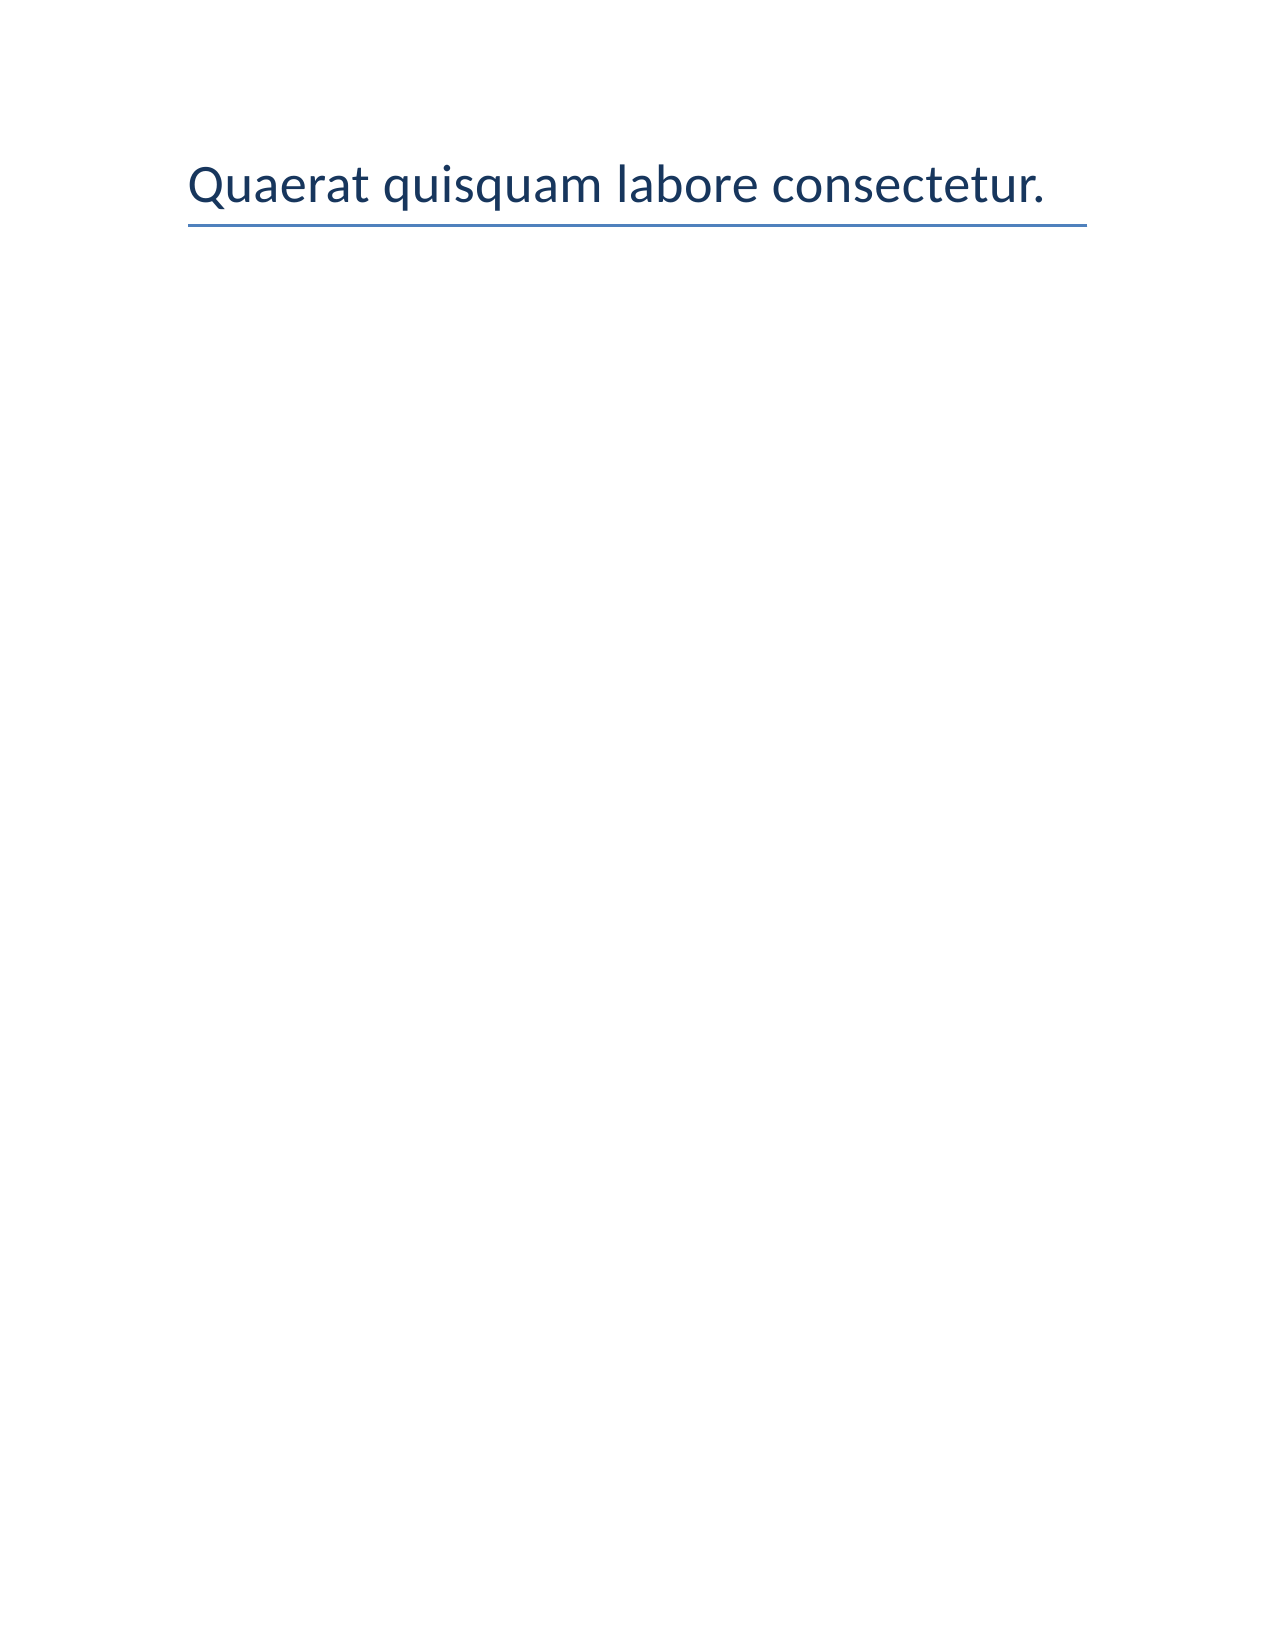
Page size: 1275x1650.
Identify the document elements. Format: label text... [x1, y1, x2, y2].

title Quaerat quisquam labore consectetur. [187, 150, 1087, 227]
